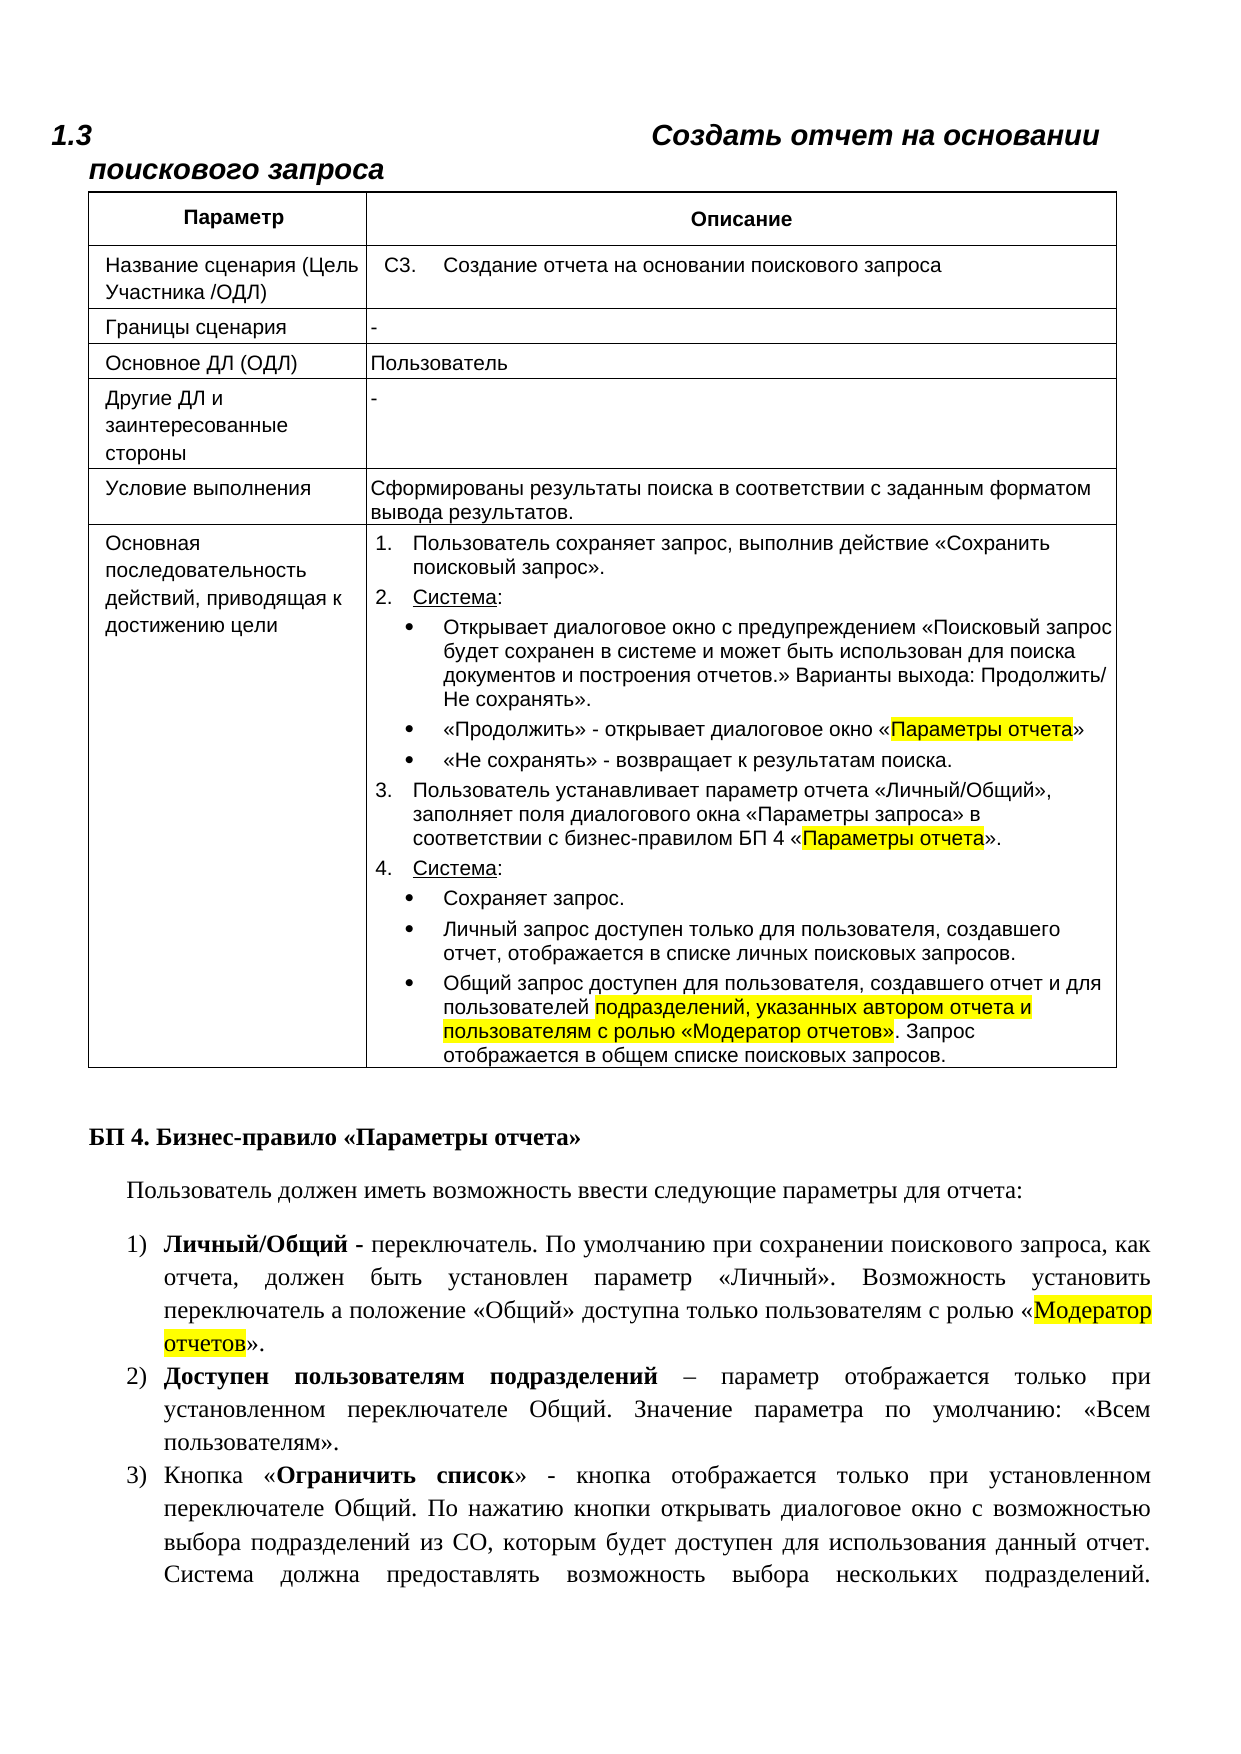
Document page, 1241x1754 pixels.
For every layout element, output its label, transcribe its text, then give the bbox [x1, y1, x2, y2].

list Доступен пользователям подразделений – параметр отображается только при установленном переключателе Общий. Значение параметра по умолчанию: «Всем пользователям». [126, 1361, 1152, 1456]
table_cell Сформированы результаты поиска в соответствии с заданным форматом вывода результатов. [367, 469, 1116, 523]
text БП 4. Бизнес-правило «Параметры отчета» [89, 1122, 1152, 1150]
table_header Описание [367, 193, 1116, 245]
list Личный/Общий - переключатель. По умолчанию при сохранении поискового запроса, как отчета, должен быть установлен параметр «Личный». Возможность установить переключатель а положение «Общий» доступна только пользователям с ролью «Модератор отчетов». [126, 1229, 1152, 1357]
table_cell - [367, 309, 1116, 343]
table_header Параметр [89, 193, 366, 245]
table_cell Основное ДЛ (ОДЛ) [89, 344, 366, 378]
table_cell Условие выполнения [89, 469, 366, 523]
text Пользователь должен иметь возможность ввести следующие параметры для отчета: [89, 1176, 1152, 1204]
subtitle Создать отчет на основании поискового запроса [51, 118, 1152, 185]
table_cell Другие ДЛ и заинтересованные стороны [89, 379, 366, 468]
table_cell Пользователь сохраняет запрос, выполнив действие «Сохранить поисковый запрос». Система: Открывает диалоговое окно с предупреждением «Поисковый запрос будет сохранен в системе и может быть использован для поиска документов и построения отчетов.» Варианты выхода: Продолжить/ Не сохранять». «Продолжить» - открывает диалоговое окно «Параметры отчета» «Не сохранять» - возвращает к результатам поиска. Пользователь устанавливает параметр отчета «Личный/Общий», заполняет поля диалогового окна «Параметры запроса» в соответствии с бизнес-правилом БП 4 «Параметры отчета». Система: Сохраняет запрос. Личный запрос доступен только для пользователя, создавшего отчет, отображается в списке личных поисковых запросов. Общий запрос доступен для пользователя, создавшего отчет и для пользователей подразделений, указанных автором отчета и пользователям с ролью «Модератор отчетов». Запрос отображается в общем списке поисковых запросов. [367, 525, 1116, 1067]
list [126, 1461, 1152, 1588]
table_cell - [367, 379, 1116, 468]
table_cell Границы сценария [89, 309, 366, 343]
table_cell Название сценария (Цель Участника /ОДЛ) [89, 246, 366, 308]
table_cell Основная последовательность действий, приводящая к достижению цели [89, 525, 366, 1067]
table_cell Пользователь [367, 344, 1116, 378]
table_cell Создание отчета на основании поискового запроса [367, 246, 1116, 308]
